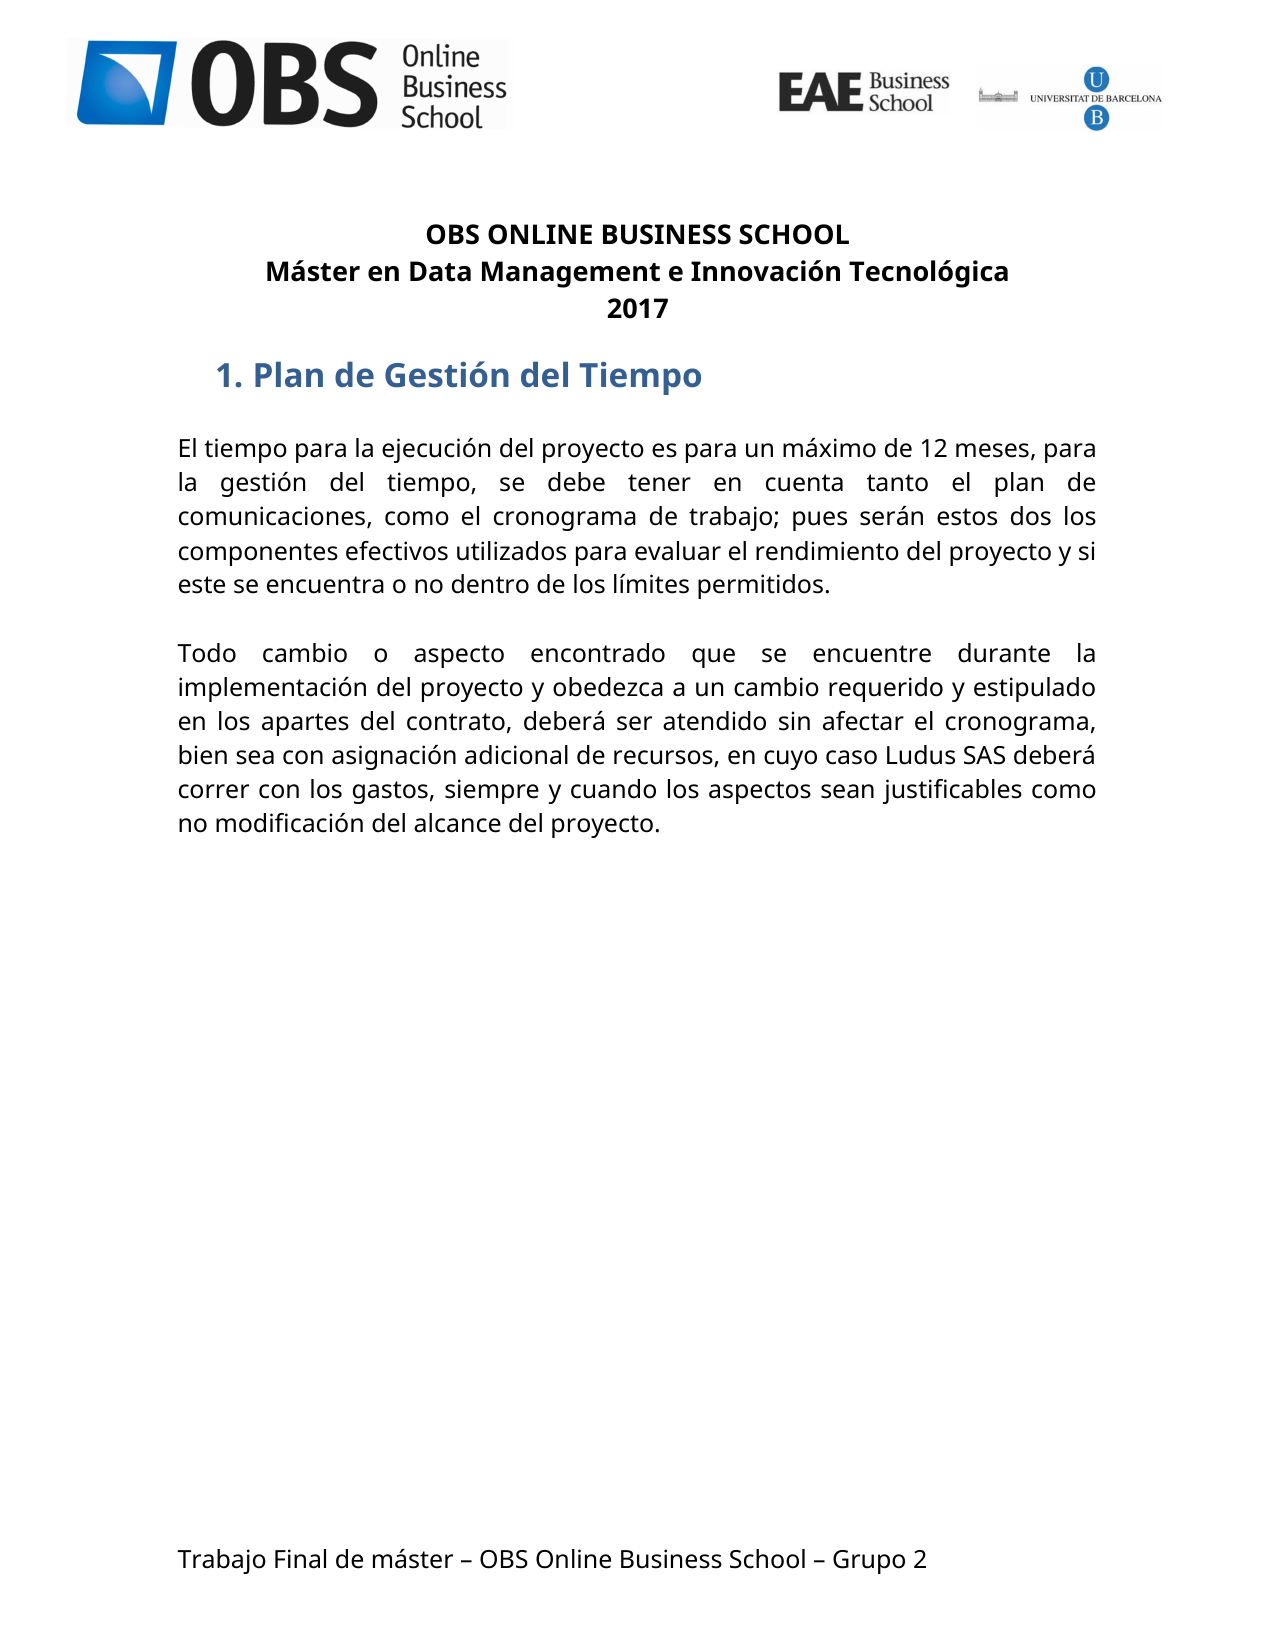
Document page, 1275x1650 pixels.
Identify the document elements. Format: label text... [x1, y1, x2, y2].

text 2017 [177, 289, 1098, 326]
picture [977, 65, 1165, 133]
text Todo cambio o aspecto encontrado que se encuentre durante la implementación del proyecto y obedezca a un cambio requerido y estipulado en los apartes del contrato, deberá ser atendido sin afectar el cronograma, bien sea con asignación adicional de recursos, en cuyo caso Ludus SAS deberá correr con los gastos, siempre y cuando los aspectos sean justificables como no modificación del alcance del proyecto. [177, 635, 1098, 840]
picture [777, 69, 951, 115]
text OBS ONLINE BUSINESS SCHOOL [177, 216, 1098, 253]
text El tiempo para la ejecución del proyecto es para un máximo de 12 meses, para la gestión del tiempo, se debe tener en cuenta tanto el plan de comunicaciones, como el cronograma de trabajo; pues serán estos dos los componentes efectivos utilizados para evaluar el rendimiento del proyecto y si este se encuentra o no dentro de los límites permitidos. [177, 431, 1098, 601]
subtitle Plan de Gestión del Tiempo [215, 351, 1098, 397]
text Máster en Data Management e Innovación Tecnológica [177, 253, 1098, 289]
picture [64, 38, 515, 130]
